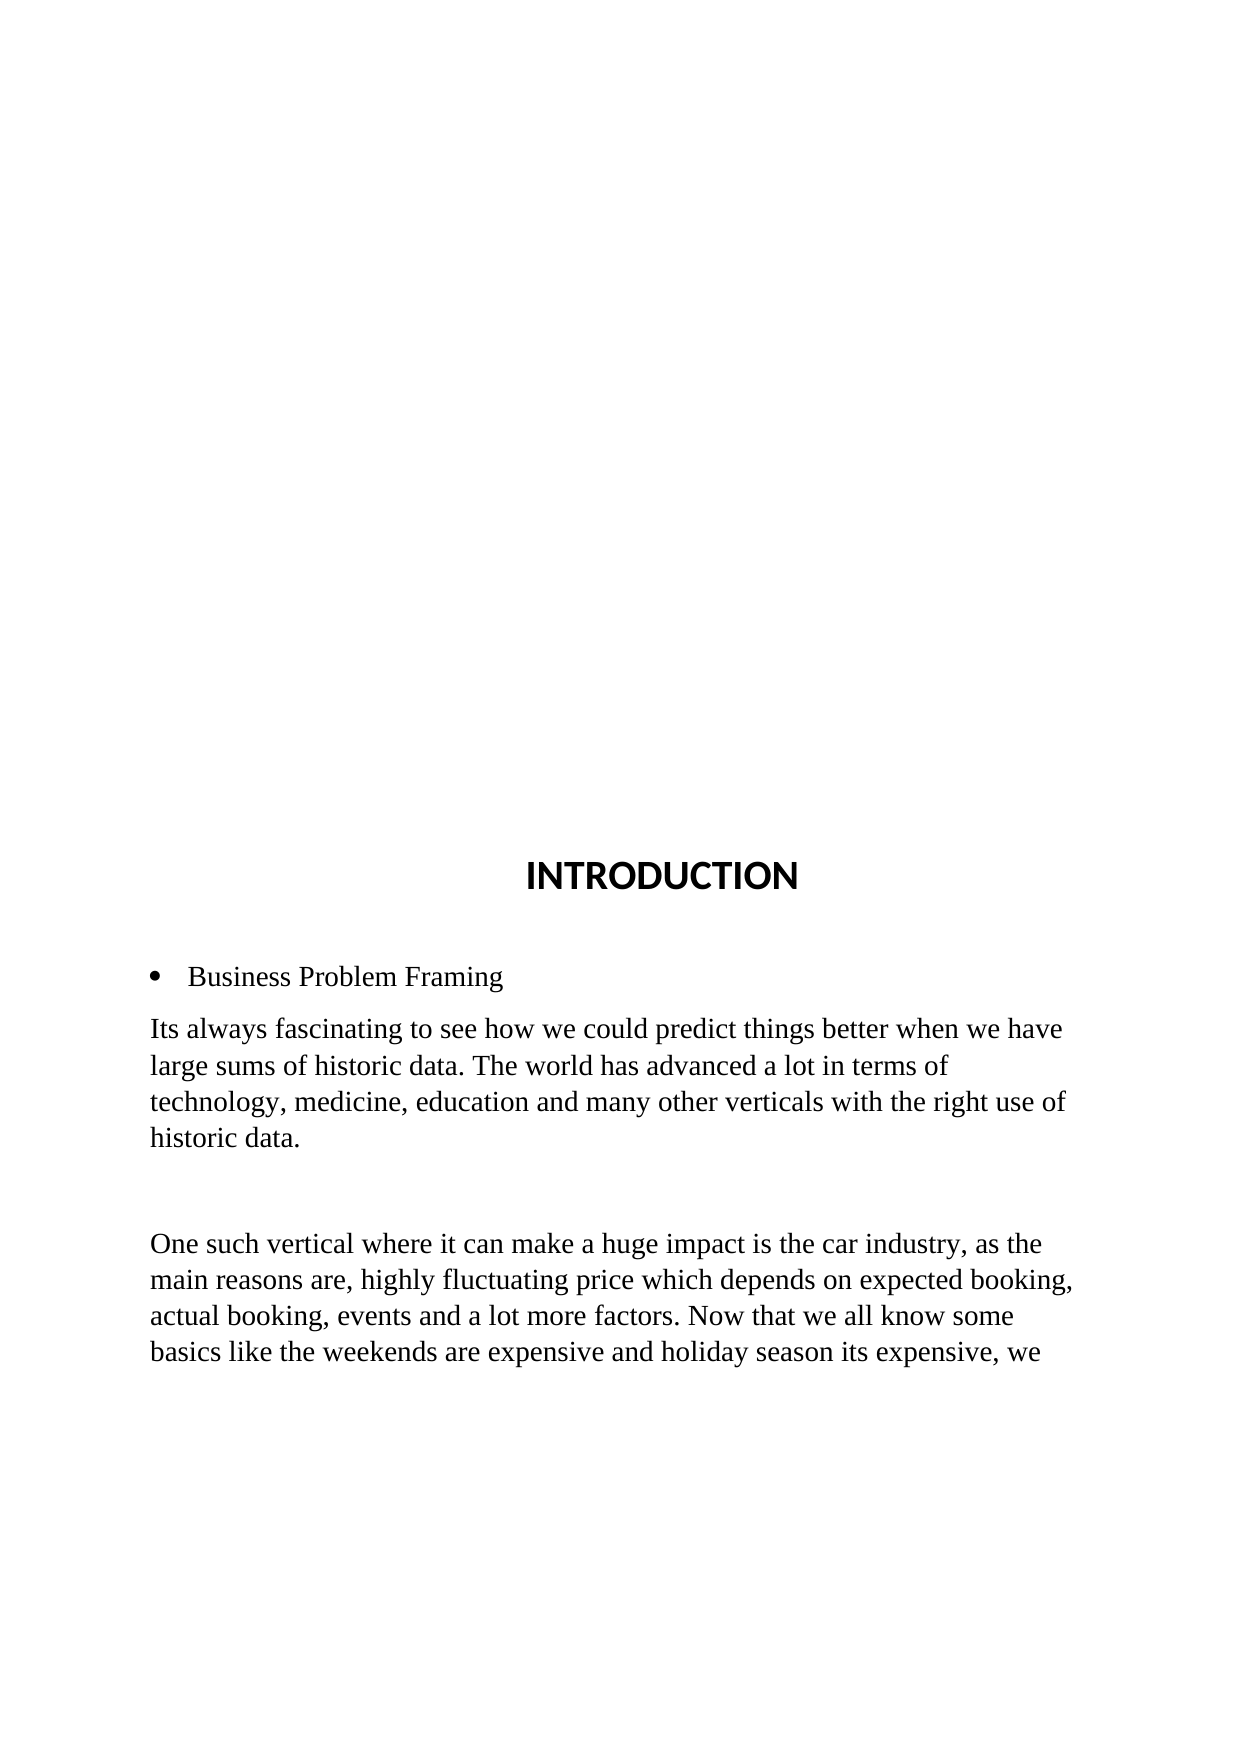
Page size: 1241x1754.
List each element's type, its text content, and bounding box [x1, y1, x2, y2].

list Business Problem Framing [150, 959, 1090, 992]
text Its always fascinating to see how we could predict things better when we have large sums of historic data. The world has advanced a lot in terms of technology, medicine, education and many other verticals with the right use of historic data. [150, 1012, 1090, 1154]
list INTRODUCTION [225, 849, 1090, 900]
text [150, 1226, 1090, 1368]
